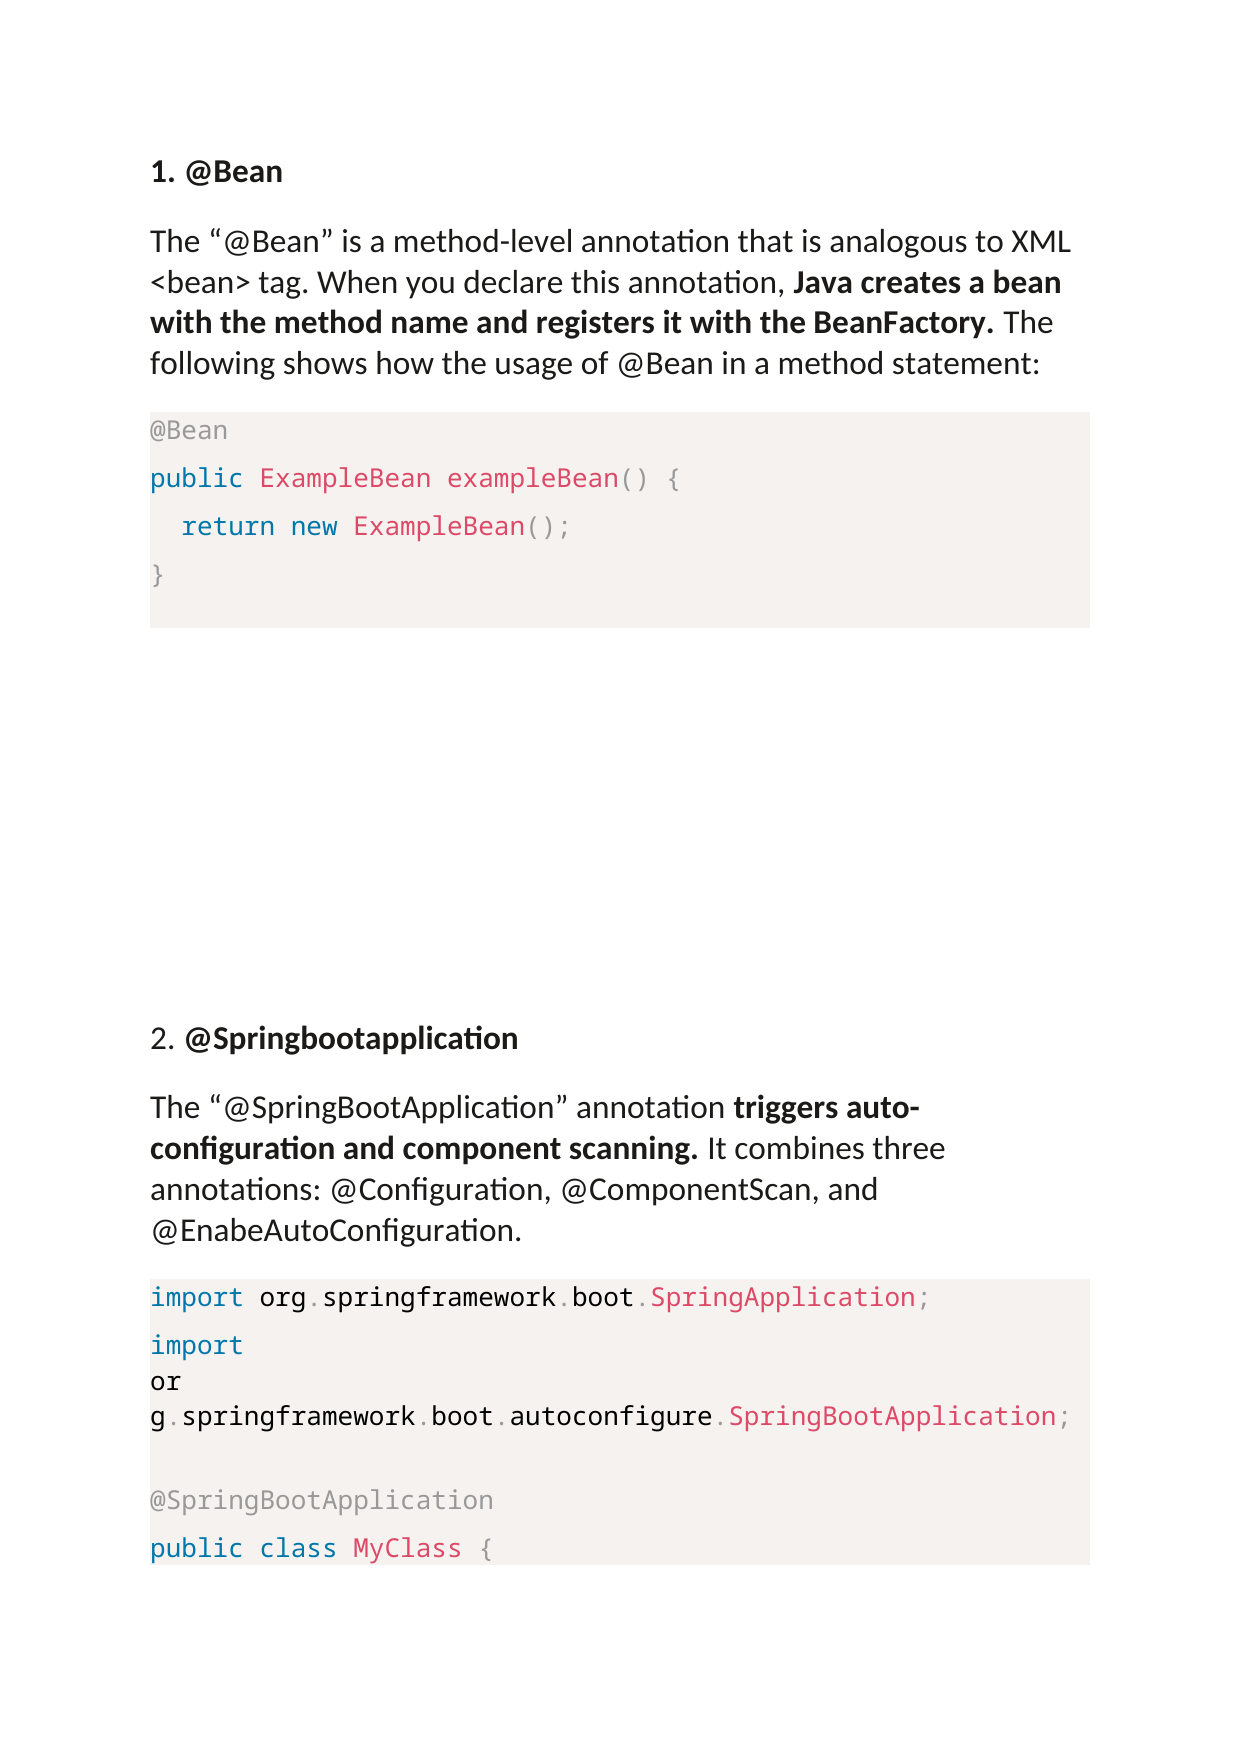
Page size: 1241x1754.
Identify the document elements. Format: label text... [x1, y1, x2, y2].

text @SpringBootApplication [150, 1482, 1090, 1517]
text public class MyClass { [150, 1530, 1090, 1565]
text The “@Bean” is a method-level annotation that is analogous to XML <bean> tag. When you declare this annotation, Java creates a bean with the method name and registers it with the BeanFactory. The following shows how the usage of @Bean in a method statement: [150, 220, 1090, 383]
text public ExampleBean exampleBean() { [150, 460, 1090, 496]
text } [150, 556, 1090, 592]
text @Bean [150, 412, 1090, 447]
subtitle 1. @Bean [150, 150, 1090, 191]
text import org.springframework.boot.SpringApplication; [150, 1279, 1090, 1314]
subtitle 2. @Springbootapplication [150, 1017, 1090, 1057]
text return new ExampleBean(); [150, 508, 1090, 543]
text import org.springframework.boot.autoconfigure.SpringBootApplication; [150, 1327, 1090, 1433]
text The “@SpringBootApplication” annotation triggers auto-configuration and component scanning. It combines three annotations: @Configuration, @ComponentScan, and @EnabeAutoConfiguration. [150, 1087, 1090, 1249]
